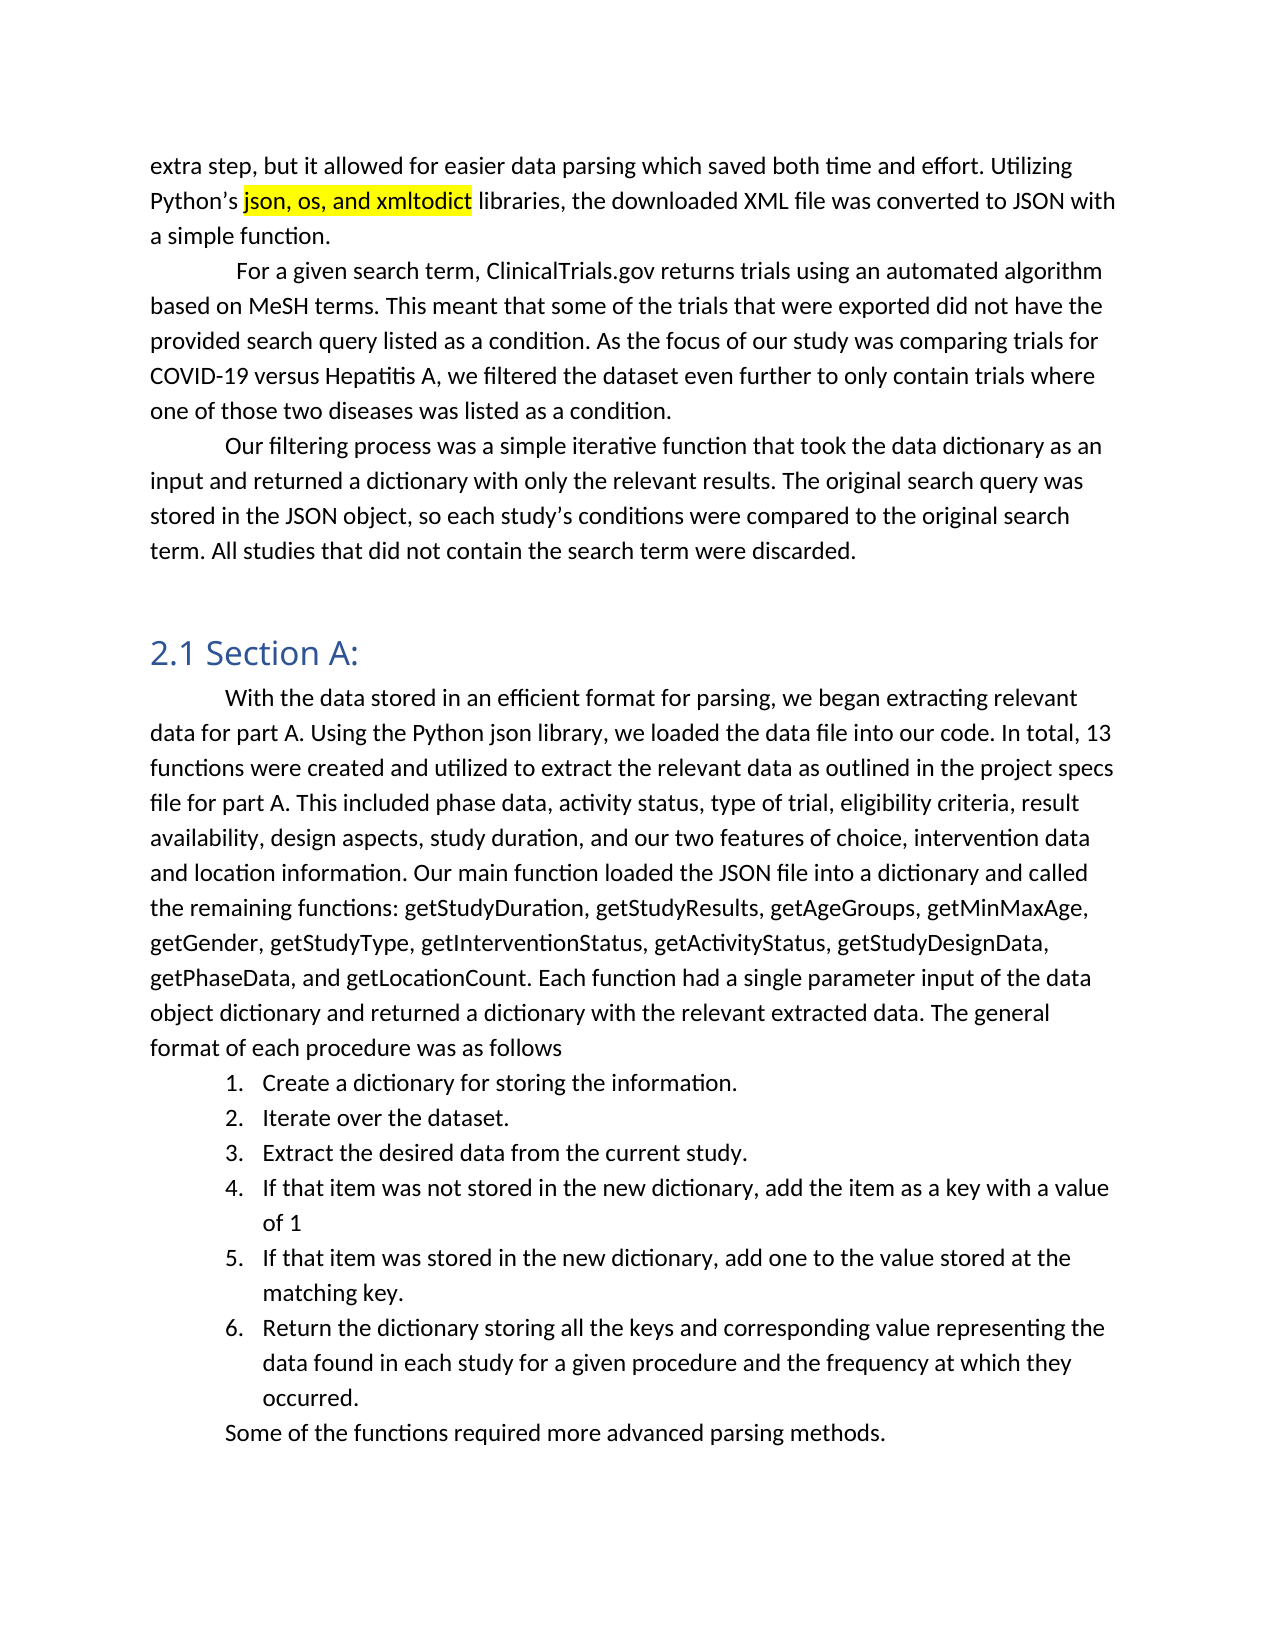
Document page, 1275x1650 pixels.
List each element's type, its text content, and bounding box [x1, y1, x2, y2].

list If that item was not stored in the new dictionary, add the item as a key with a value of 1 [225, 1172, 1125, 1238]
text With the data stored in an efficient format for parsing, we began extracting relevant data for part A. Using the Python json library, we loaded the data file into our code. In total, 13 functions were created and utilized to extract the relevant data as outlined in the project specs file for part A. This included phase data, activity status, type of trial, eligibility criteria, result availability, design aspects, study duration, and our two features of choice, intervention data and location information. Our main function loaded the JSON file into a dictionary and called the remaining functions: getStudyDuration, getStudyResults, getAgeGroups, getMinMaxAge, getGender, getStudyType, getInterventionStatus, getActivityStatus, getStudyDesignData, getPhaseData, and getLocationCount. Each function had a single parameter input of the data object dictionary and returned a dictionary with the relevant extracted data. The general format of each procedure was as follows [150, 682, 1125, 1063]
list Create a dictionary for storing the information. [225, 1067, 1125, 1098]
list If that item was stored in the new dictionary, add one to the value stored at the matching key. [225, 1242, 1125, 1308]
text Some of the functions required more advanced parsing methods. [225, 1417, 1125, 1448]
list Iterate over the dataset. [225, 1102, 1125, 1133]
list Extract the desired data from the current study. [225, 1137, 1125, 1168]
list Return the dictionary storing all the keys and corresponding value representing the data found in each study for a given procedure and the frequency at which they occurred. [225, 1312, 1125, 1413]
subtitle 2.1 Section A: [150, 630, 1125, 675]
